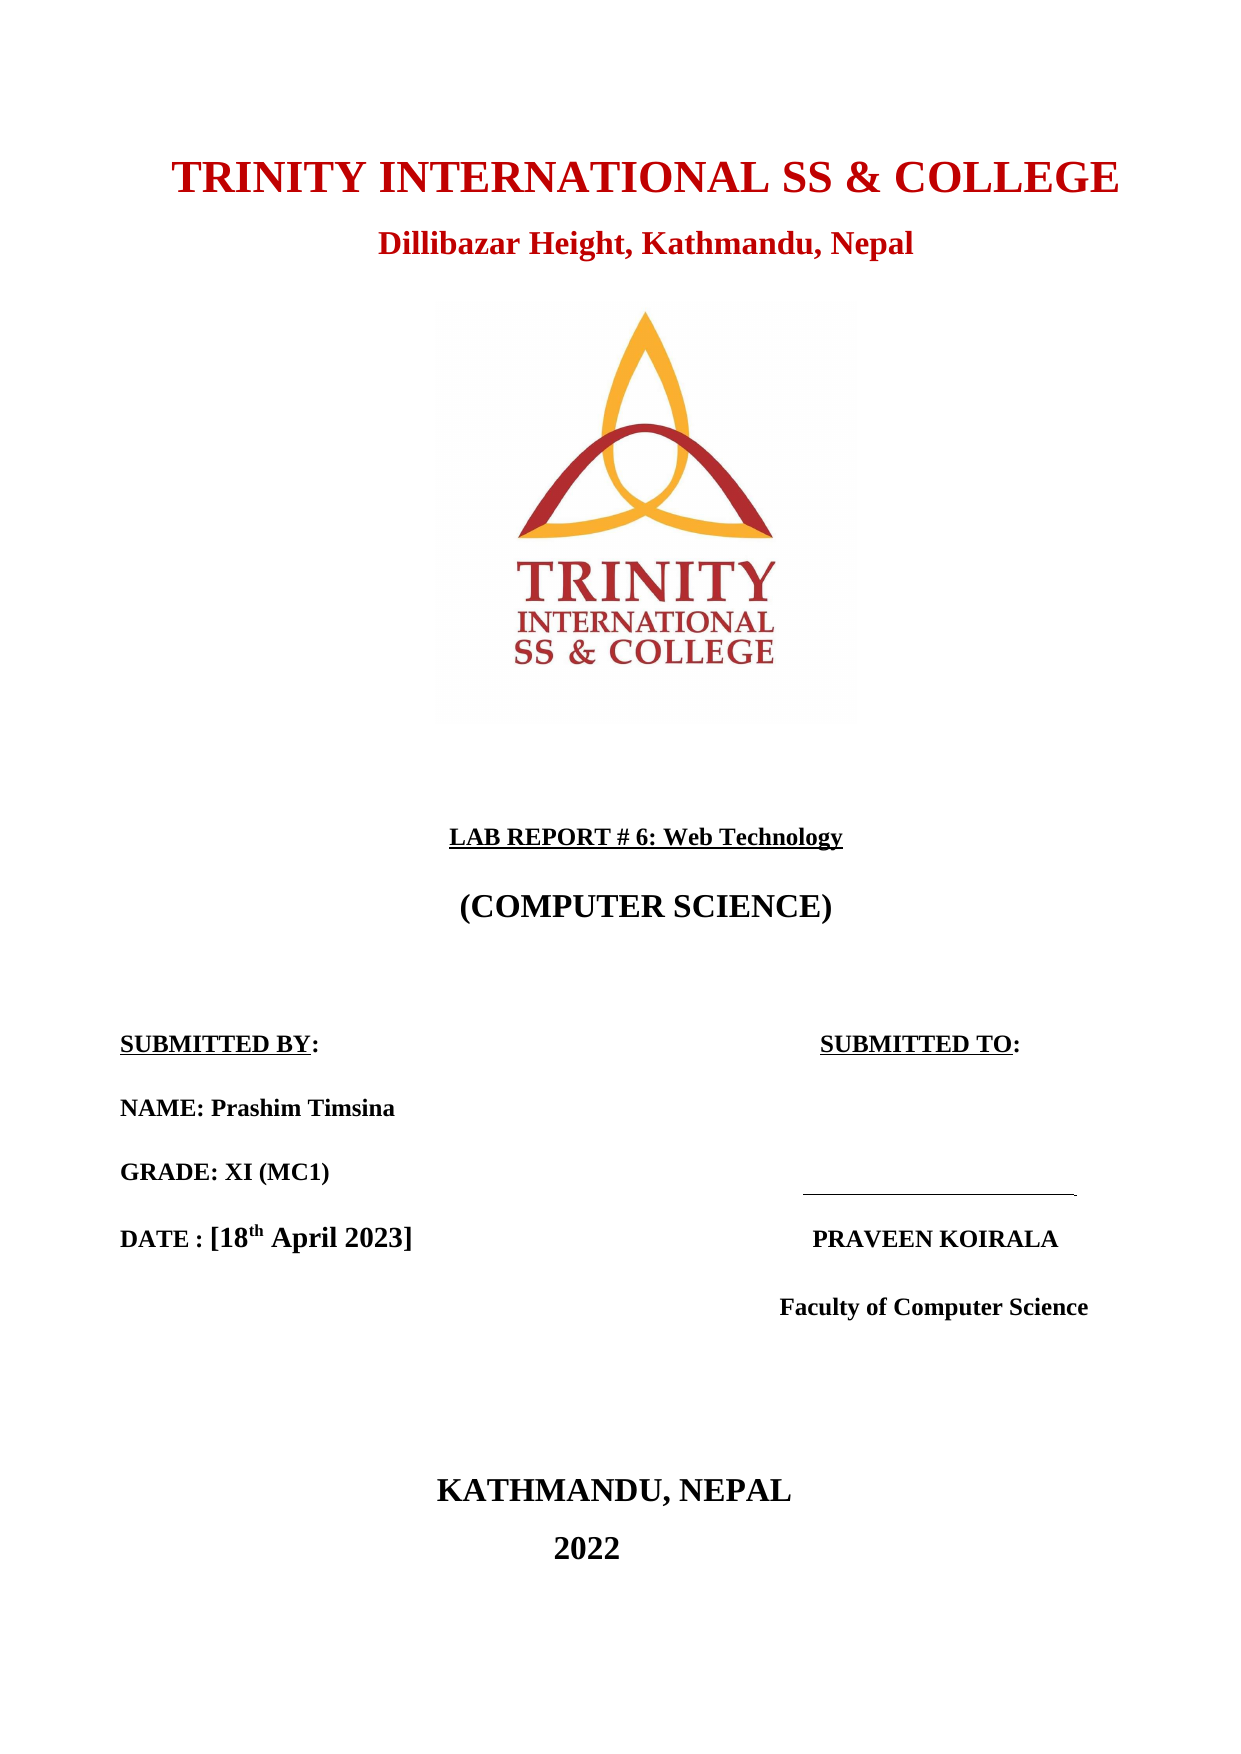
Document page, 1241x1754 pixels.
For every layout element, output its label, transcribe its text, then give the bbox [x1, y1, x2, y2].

text Dillibazar Height, Kathmandu, Nepal [120, 223, 1172, 262]
text (COMPUTER SCIENCE) [120, 886, 1172, 925]
text SUBMITTED BY: SUBMITTED TO: [120, 1029, 1172, 1057]
text 2022 [345, 1528, 1172, 1567]
text NAME: Prashim Timsina [120, 1093, 1172, 1121]
text LAB REPORT # 6: Web Technology [120, 822, 1172, 851]
picture [435, 301, 857, 724]
text DATE : [18th April 2023] PRAVEEN KOIRALA [120, 1221, 1172, 1254]
text GRADE: XI (MC1) [120, 1157, 1172, 1185]
text KATHMANDU, NEPAL [345, 1471, 1172, 1509]
text TRINITY INTERNATIONAL SS & COLLEGE [120, 150, 1172, 203]
text Faculty of Computer Science [120, 1292, 1172, 1321]
